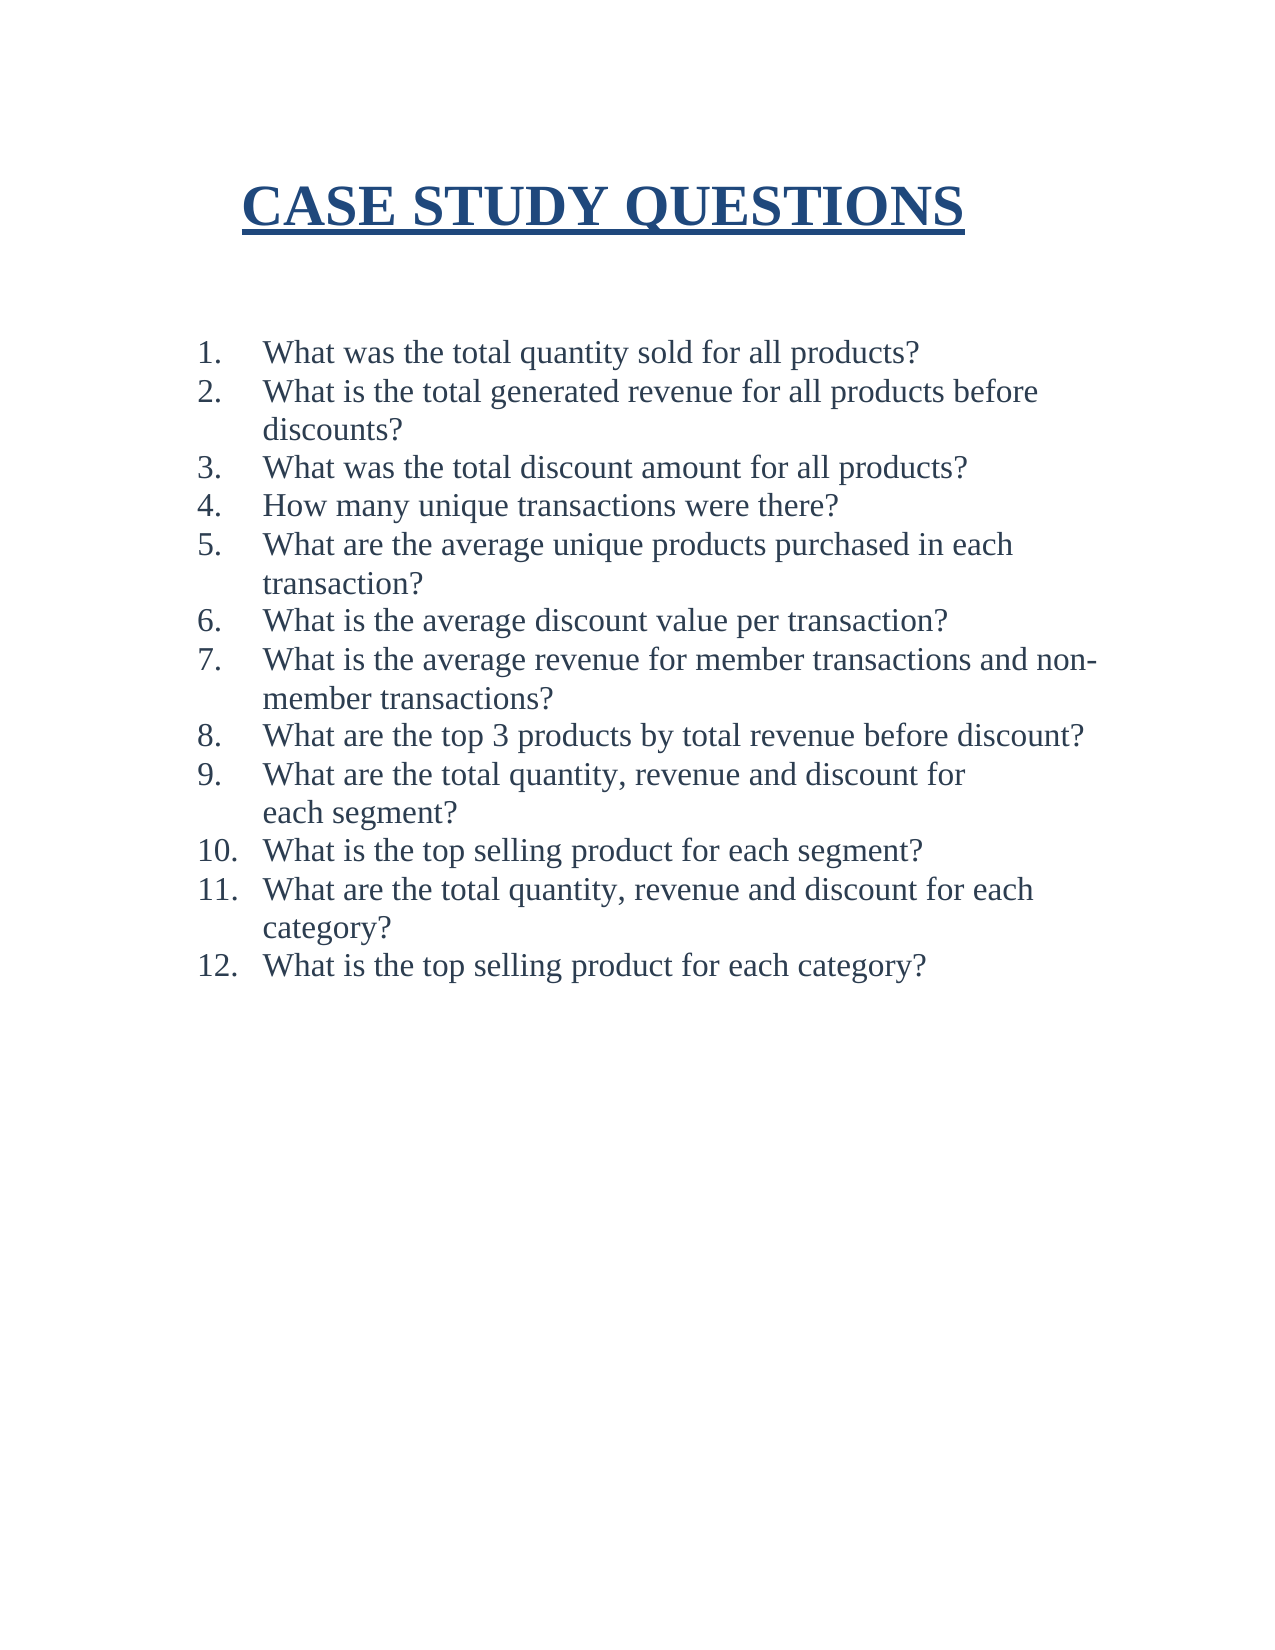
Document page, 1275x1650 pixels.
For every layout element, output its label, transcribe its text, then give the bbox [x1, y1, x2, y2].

list What is the average revenue for member transactions and non- member transactions? [197, 639, 1099, 716]
list What are the total quantity, revenue and discount for each category? [197, 869, 1035, 946]
list What is the top selling product for each category? [197, 946, 1135, 984]
subtitle CASE STUDY QUESTIONS [167, 171, 1135, 238]
list What was the total discount amount for all products? [197, 448, 1135, 486]
list What is the top selling product for each segment? [197, 831, 1135, 869]
list How many unique transactions were there? [197, 486, 1135, 524]
list What are the total quantity, revenue and discount for each segment? [197, 754, 1034, 831]
list What is the total generated revenue for all products before discounts? [197, 371, 1039, 448]
list What are the top 3 products by total revenue before discount? [197, 716, 1135, 754]
list What is the average discount value per transaction? [197, 601, 1135, 639]
list What are the average unique products purchased in each transaction? [197, 524, 1014, 601]
list What was the total quantity sold for all products? [197, 333, 1135, 371]
